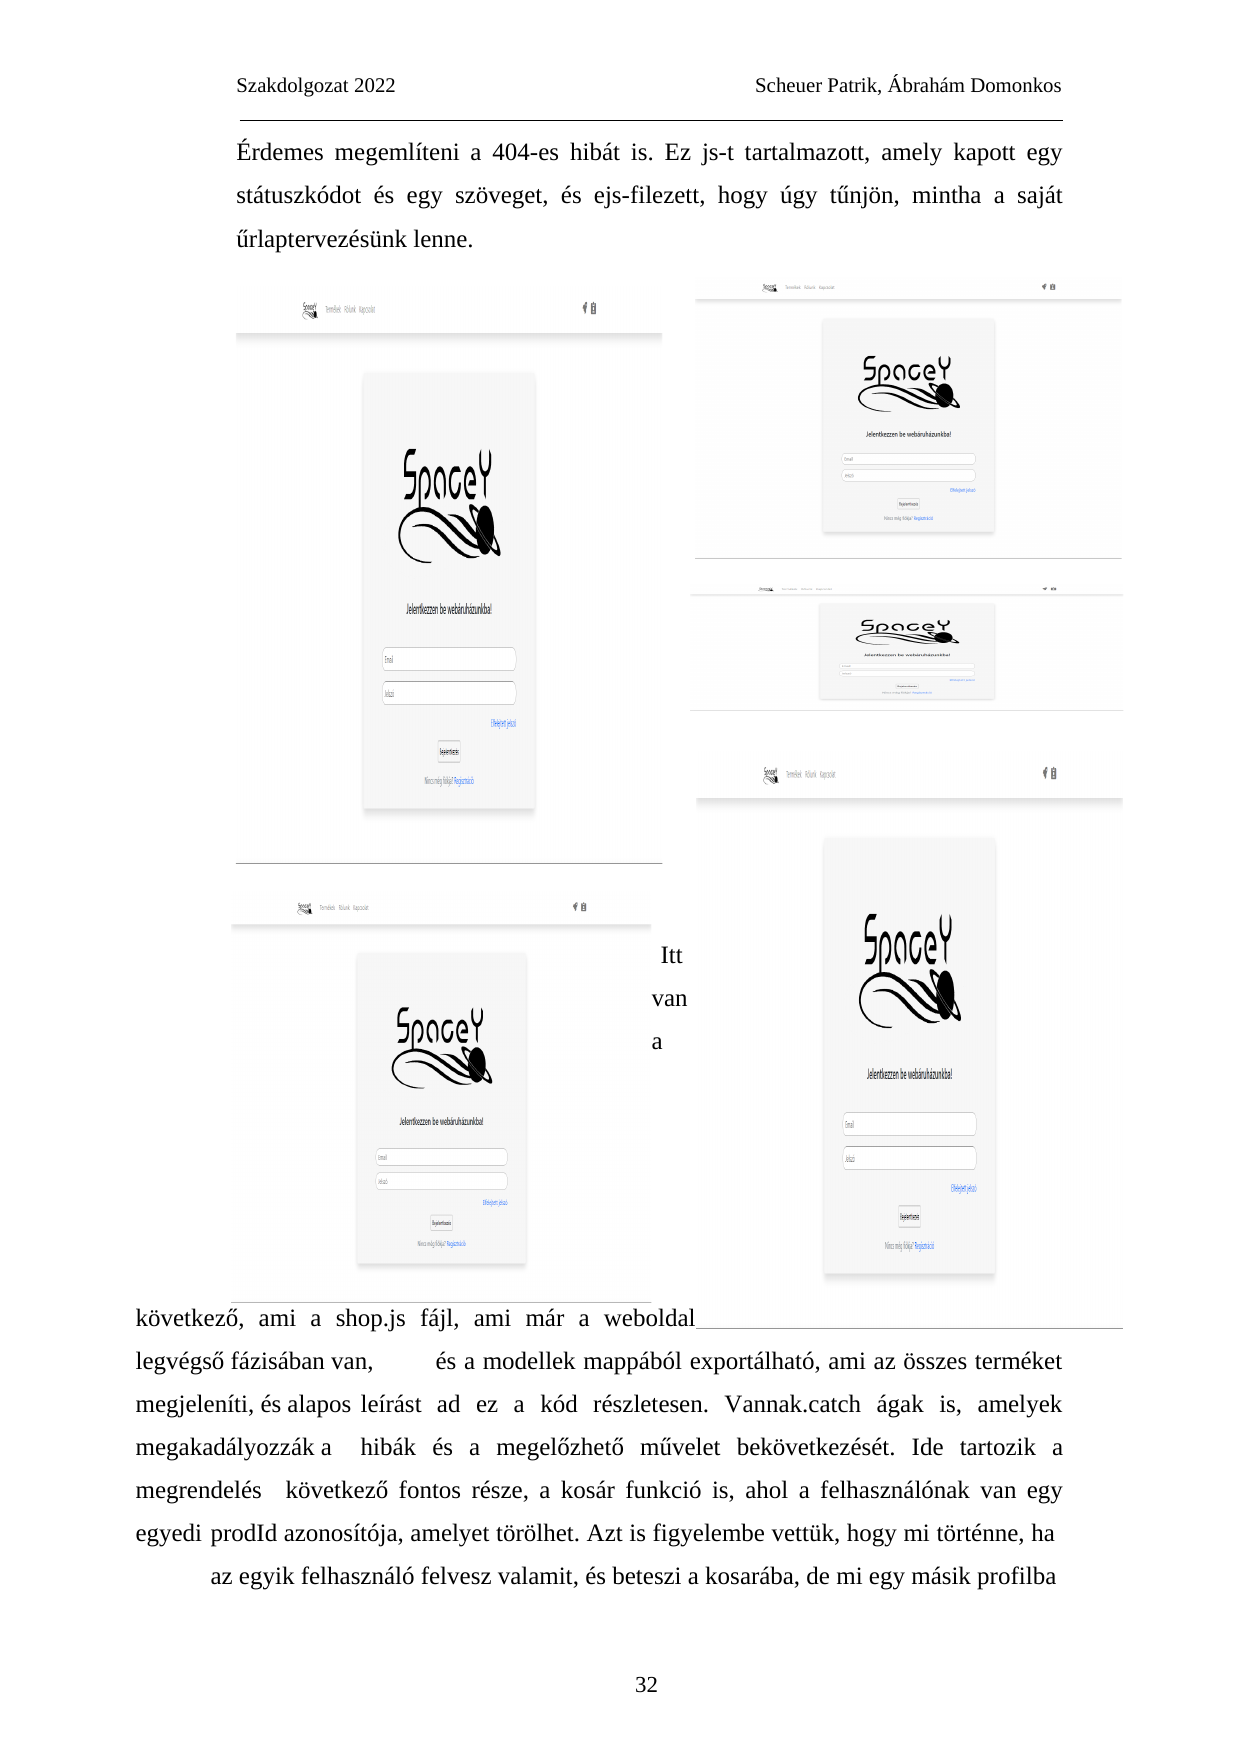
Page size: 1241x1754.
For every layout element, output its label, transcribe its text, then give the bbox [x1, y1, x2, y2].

picture [695, 277, 1122, 559]
text Érdemes megemlíteni a 404-es hibát is. Ez js-t tartalmazott, amely kapott egy státuszkódot és egy szöveget, és ejs-filezett, hogy úgy tűnjön, mintha a saját űrlaptervezésünk lenne. [236, 137, 1063, 252]
picture [690, 584, 1124, 711]
picture [231, 891, 652, 1303]
picture [696, 751, 1123, 1329]
picture [235, 286, 663, 864]
